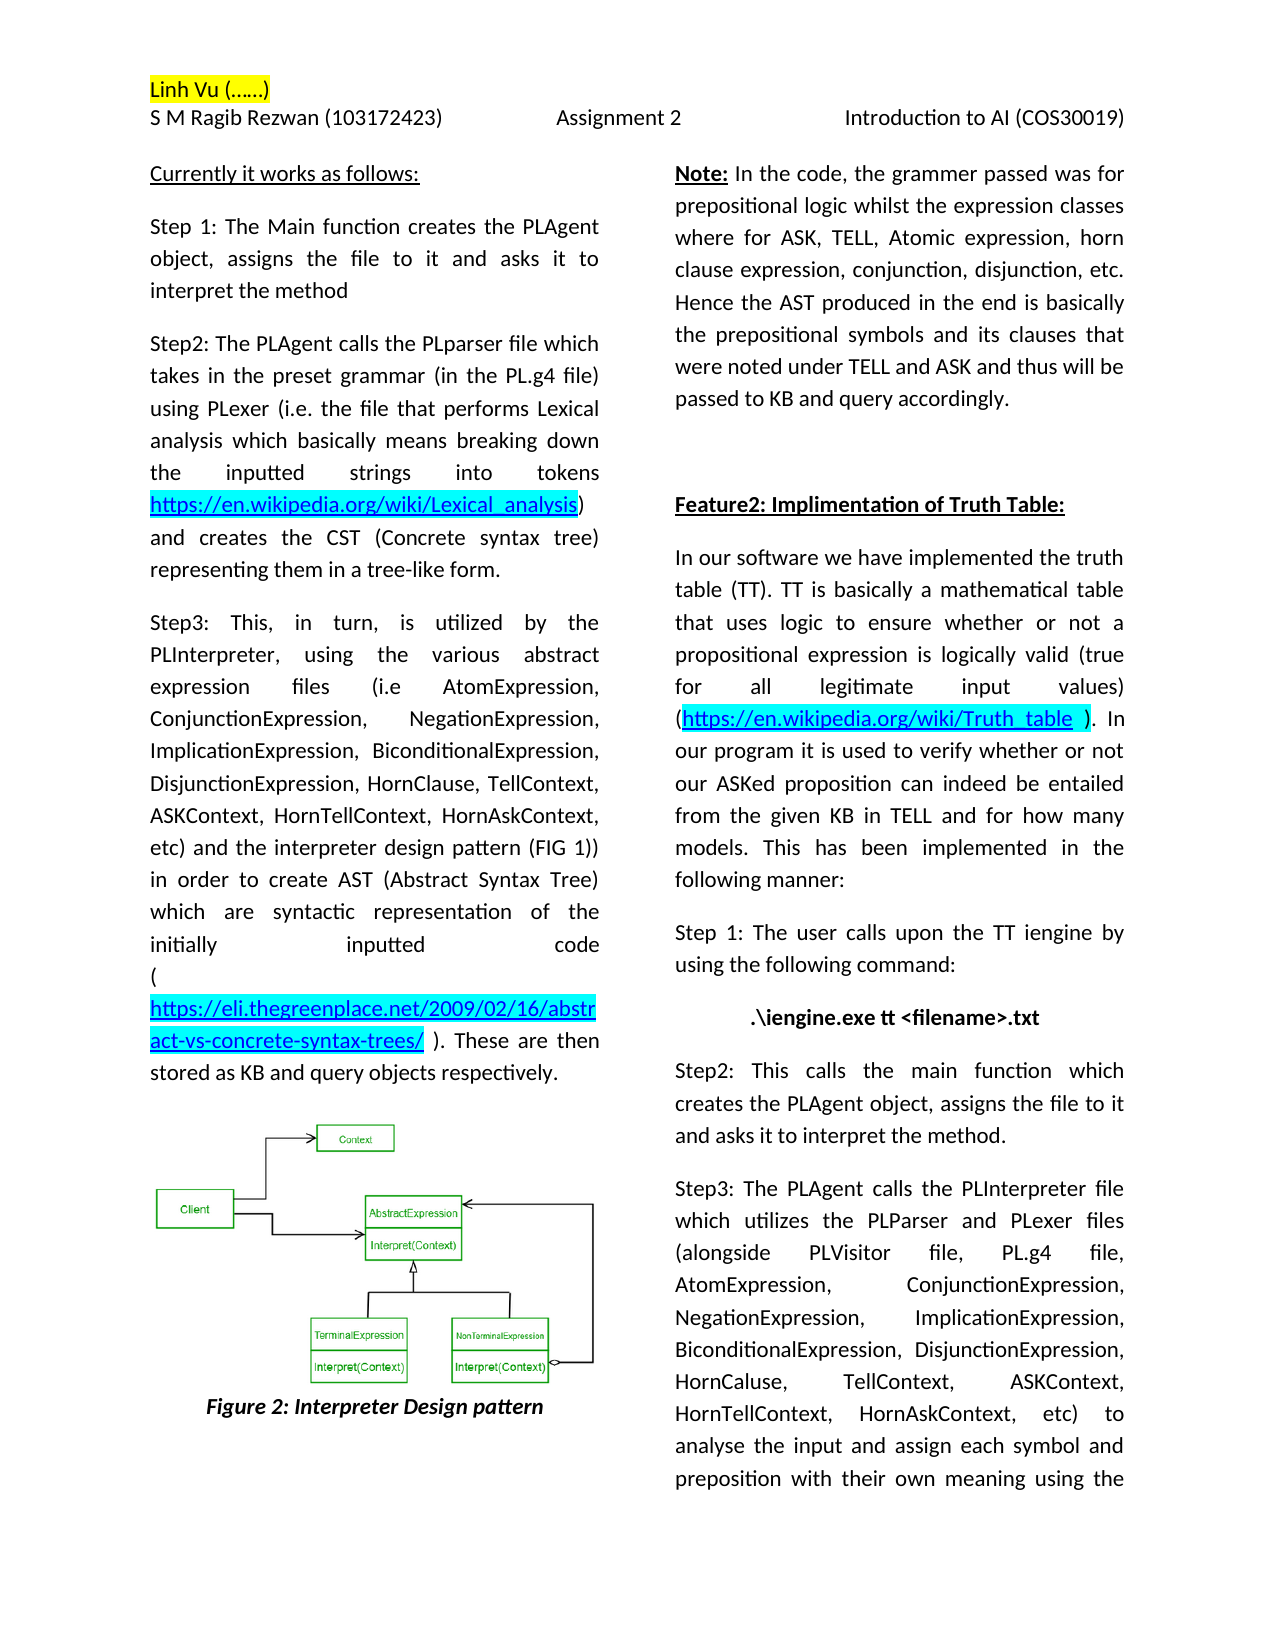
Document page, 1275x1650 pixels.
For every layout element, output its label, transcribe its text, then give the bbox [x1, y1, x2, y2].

text Currently it works as follows: [150, 159, 600, 187]
text Step 1: The Main function creates the PLAgent object, assigns the file to it and asks it to interpret the method [150, 212, 600, 304]
text Step2: This calls the main function which creates the PLAgent object, assigns the file to it and asks it to interpret the method. [675, 1057, 1125, 1149]
text .\iengine.exe tt <filename>.txt [675, 1003, 1125, 1032]
text Note: In the code, the grammer passed was for prepositional logic whilst the expression classes where for ASK, TELL, Atomic expression, horn clause expression, conjunction, disjunction, etc. Hence the AST produced in the end is basically the prepositional symbols and its clauses that were noted under TELL and ASK and thus will be passed to KB and query accordingly. [675, 159, 1125, 412]
picture [150, 1111, 600, 1388]
text In our software we have implemented the truth table (TT). TT is basically a mathematical table that uses logic to ensure whether or not a propositional expression is logically valid (true for all legitimate input values) (https://en.wikipedia.org/wiki/Truth_table ). In our program it is used to verify whether or not our ASKed proposition can indeed be entailed from the given KB in TELL and for how many models. This has been implemented in the following manner: [675, 543, 1125, 893]
text Step 1: The user calls upon the TT iengine by using the following command: [675, 918, 1125, 978]
text Feature2: Implimentation of Truth Table: [675, 490, 1125, 518]
text Figure 2: Interpreter Design pattern [150, 1392, 600, 1420]
text Step2: The PLAgent calls the PLparser file which takes in the preset grammar (in the PL.g4 file) using PLexer (i.e. the file that performs Lexical analysis which basically means breaking down the inputted strings into tokens https://en.wikipedia.org/wiki/Lexical_analysis) and creates the CST (Concrete syntax tree) representing them in a tree-like form. [150, 329, 600, 583]
text Step3: This, in turn, is utilized by the PLInterpreter, using the various abstract expression files (i.e AtomExpression, ConjunctionExpression, NegationExpression, ImplicationExpression, BiconditionalExpression, DisjunctionExpression, HornClause, TellContext, ASKContext, HornTellContext, HornAskContext, etc) and the interpreter design pattern (FIG 1)) in order to create AST (Abstract Syntax Tree) which are syntactic representation of the initially inputted code (https://eli.thegreenplace.net/2009/02/16/abstract-vs-concrete-syntax-trees/ ). These are then stored as KB and query objects respectively. [150, 608, 600, 1086]
